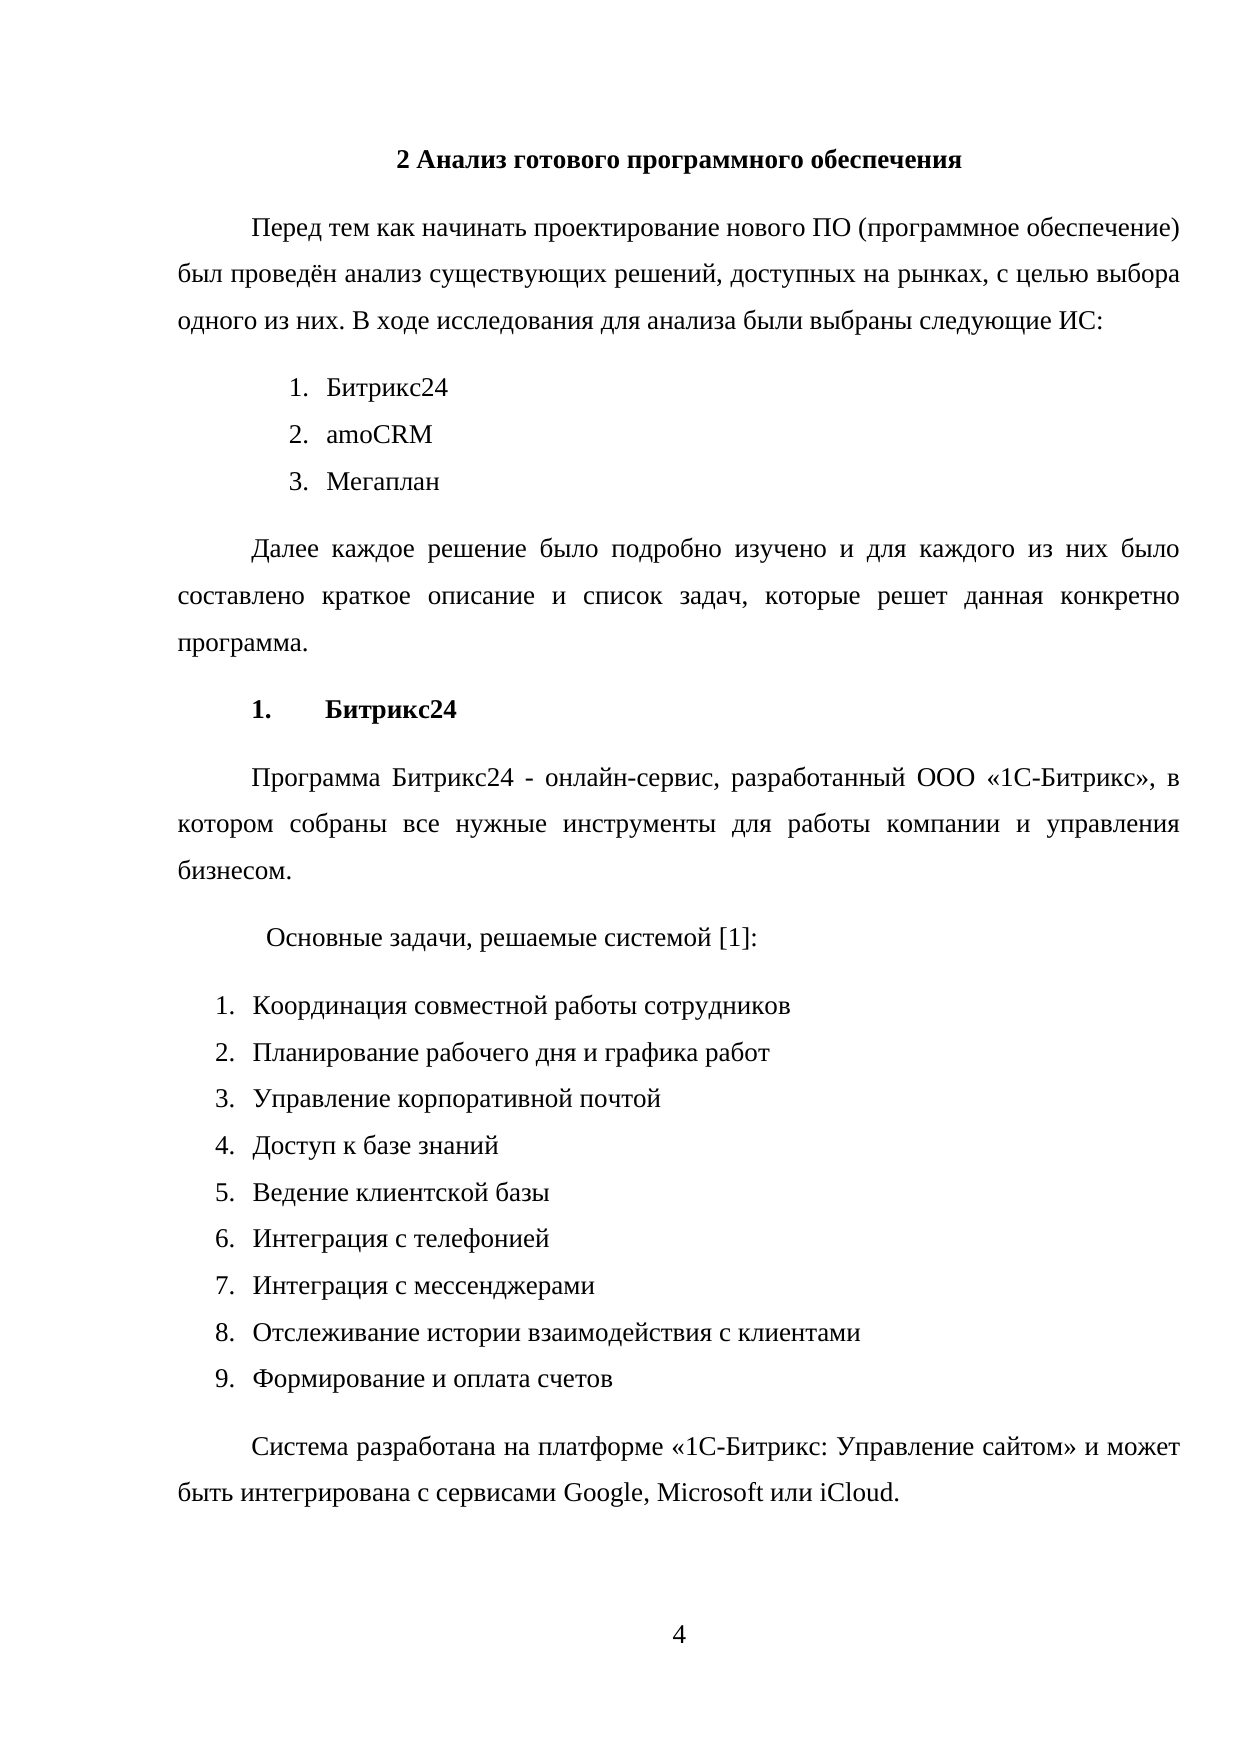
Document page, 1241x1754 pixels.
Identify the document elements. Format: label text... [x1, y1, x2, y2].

list Отслеживание истории взаимодействия с клиентами [215, 1316, 1181, 1347]
list Формирование и оплата счетов [215, 1362, 1181, 1393]
list Доступ к базе знаний [215, 1129, 1181, 1160]
list Планирование рабочего дня и графика работ [215, 1036, 1181, 1067]
list Битрикс24 [288, 371, 1181, 403]
text Система разработана на платформе «1С-Битрикс: Управление сайтом» и может быть интегрирована с сервисами Google, Microsoft или iCloud. [177, 1430, 1181, 1508]
text Основные задачи, решаемые системой [1]: [221, 921, 1181, 953]
list Мегаплан [288, 465, 1181, 496]
list amoCRM [288, 418, 1181, 449]
list Битрикс24 [177, 693, 1181, 724]
list Координация совместной работы сотрудников [215, 989, 1181, 1020]
text Далее каждое решение было подробно изучено и для каждого из них было составлено краткое описание и список задач, которые решет данная конкретно программа. [177, 532, 1181, 657]
text Перед тем как начинать проектирование нового ПО (программное обеспечение) был проведён анализ существующих решений, доступных на рынках, с целью выбора одного из них. В ходе исследования для анализа были выбраны следующие ИС: [177, 211, 1181, 335]
list Интеграция с телефонией [215, 1222, 1181, 1253]
text Программа Битрикс24 - онлайн-сервис, разработанный ООО «1С-Битрикс», в котором собраны все нужные инструменты для работы компании и управления бизнесом. [177, 761, 1181, 885]
subtitle 2 Анализ готового программного обеспечения [177, 143, 1181, 174]
list Управление корпоративной почтой [215, 1082, 1181, 1113]
list Интеграция с мессенджерами [215, 1269, 1181, 1300]
list Ведение клиентской базы [215, 1176, 1181, 1207]
